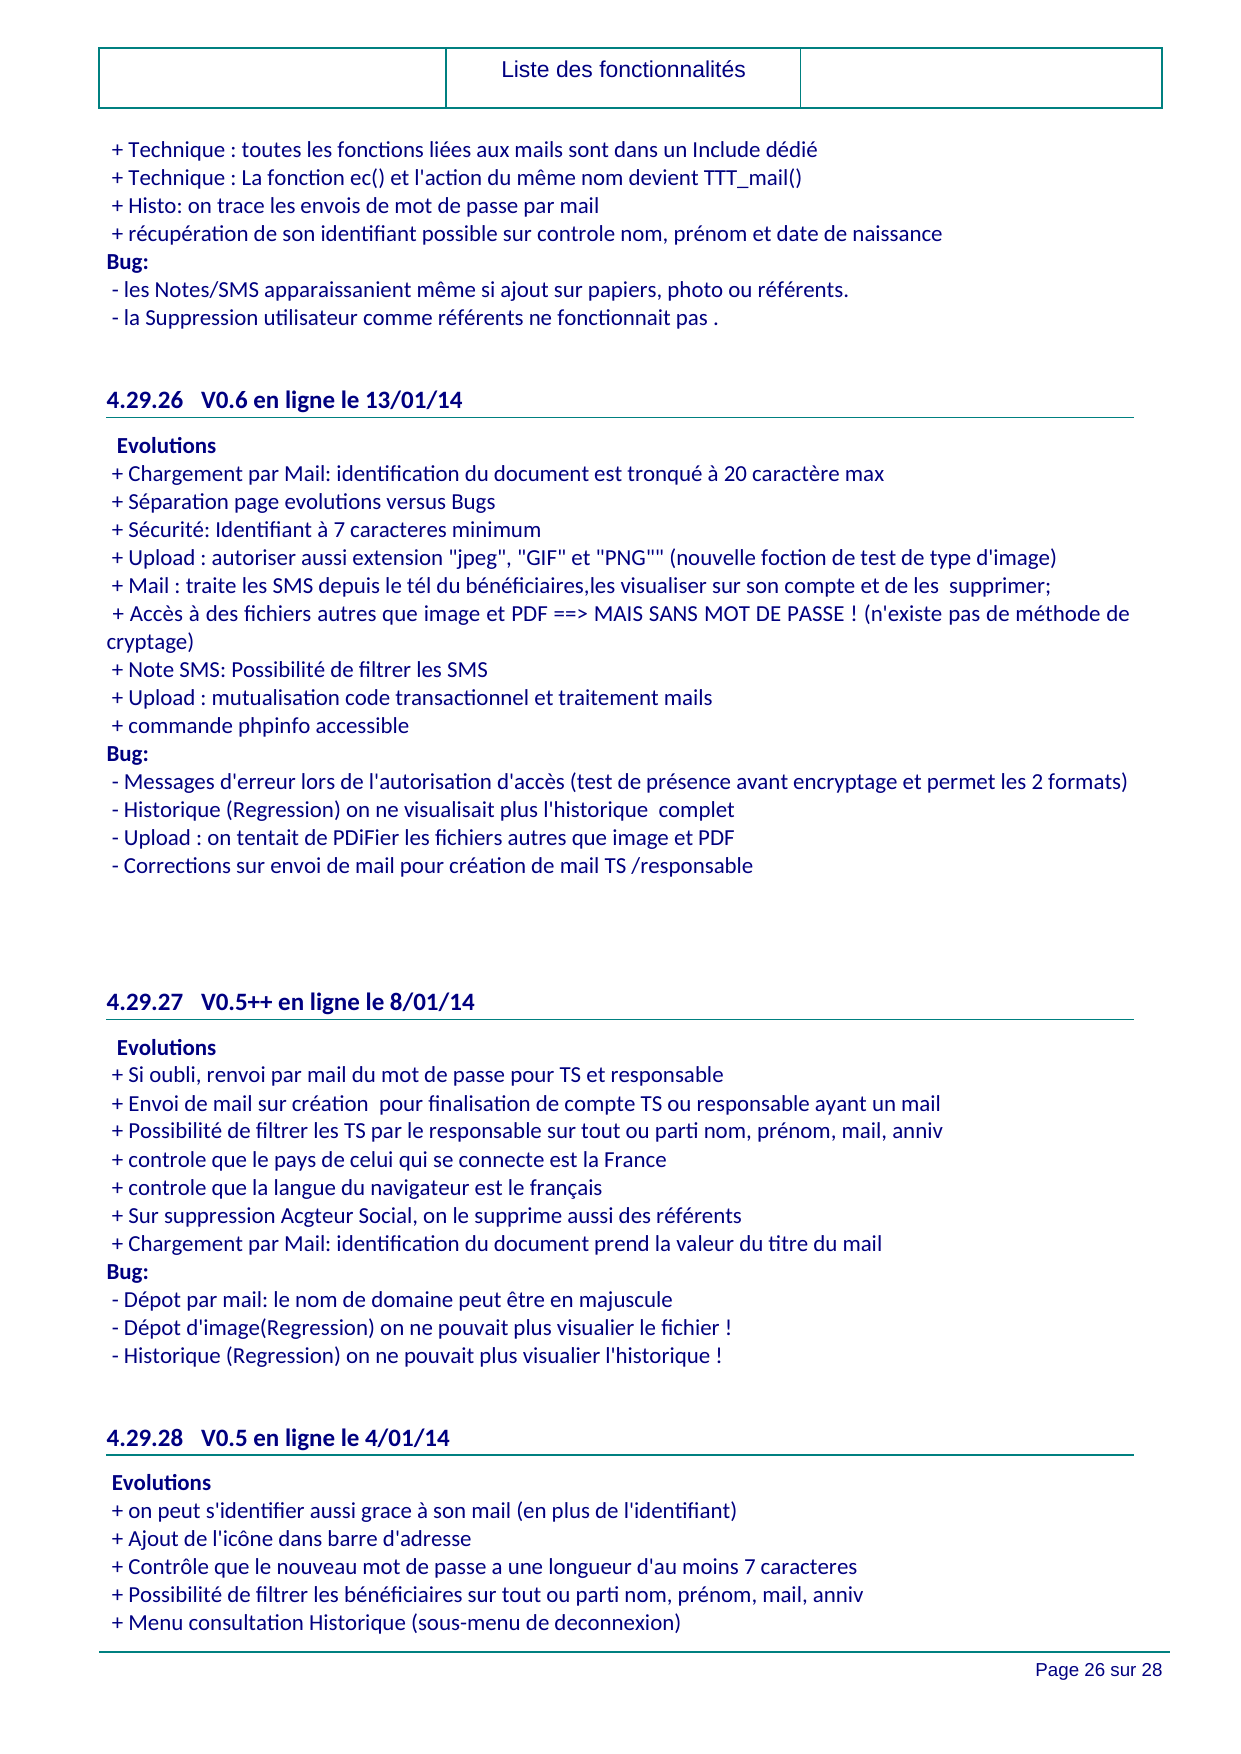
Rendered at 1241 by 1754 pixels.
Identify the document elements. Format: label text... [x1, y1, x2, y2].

text - Corrections sur envoi de mail pour création de mail TS /responsable [106, 851, 1134, 879]
text + récupération de son identifiant possible sur controle nom, prénom et date de naissance [106, 219, 1134, 247]
text + controle que le pays de celui qui se connecte est la France [106, 1145, 1134, 1173]
text + Possibilité de filtrer les bénéficiaires sur tout ou parti nom, prénom, mail, anniv [106, 1580, 1134, 1608]
text + Menu consultation Historique (sous-menu de deconnexion) [106, 1608, 1134, 1636]
text - Dépot d'image(Regression) on ne pouvait plus visualier le fichier ! [106, 1313, 1134, 1341]
text + Sur suppression Acgteur Social, on le supprime aussi des référents [106, 1201, 1134, 1229]
text + Sécurité: Identifiant à 7 caracteres minimum [106, 515, 1134, 543]
text + Technique : La fonction ec() et l'action du même nom devient TTT_mail() [106, 163, 1134, 191]
text Evolutions [106, 1468, 1134, 1496]
text + Séparation page evolutions versus Bugs [106, 487, 1134, 515]
text + Chargement par Mail: identification du document est tronqué à 20 caractère max [106, 459, 1134, 487]
text + Envoi de mail sur création pour finalisation de compte TS ou responsable ayant un mail [106, 1089, 1134, 1117]
text + Ajout de l'icône dans barre d'adresse [106, 1524, 1134, 1552]
text - Upload : on tentait de PDiFier les fichiers autres que image et PDF [106, 823, 1134, 851]
text - Dépot par mail: le nom de domaine peut être en majuscule [106, 1285, 1134, 1313]
text + on peut s'identifier aussi grace à son mail (en plus de l'identifiant) [106, 1496, 1134, 1524]
text + Mail : traite les SMS depuis le tél du bénéficiaires,les visualiser sur son compte et de les supprimer; [106, 571, 1134, 599]
text + Contrôle que le nouveau mot de passe a une longueur d'au moins 7 caracteres [106, 1552, 1134, 1580]
text + Accès à des fichiers autres que image et PDF ==> MAIS SANS MOT DE PASSE ! (n'existe pas de méthode de cryptage) [106, 599, 1134, 655]
text + Chargement par Mail: identification du document prend la valeur du titre du mail [106, 1229, 1134, 1257]
text - Historique (Regression) on ne visualisait plus l'historique complet [106, 795, 1134, 823]
text + Histo: on trace les envois de mot de passe par mail [106, 191, 1134, 219]
subtitle V0.5++ en ligne le 8/01/14 [106, 986, 1134, 1019]
text + Upload : autoriser aussi extension "jpeg", "GIF" et "PNG"" (nouvelle foction de test de type d'image) [106, 543, 1134, 571]
text + Si oubli, renvoi par mail du mot de passe pour TS et responsable [106, 1061, 1134, 1089]
subtitle V0.5 en ligne le 4/01/14 [106, 1422, 1134, 1454]
text - la Suppression utilisateur comme référents ne fonctionnait pas . [106, 303, 1134, 332]
subtitle V0.6 en ligne le 13/01/14 [106, 384, 1134, 417]
text Bug: [106, 247, 1134, 276]
text Evolutions [106, 431, 1134, 459]
text + Upload : mutualisation code transactionnel et traitement mails [106, 683, 1134, 711]
text + Possibilité de filtrer les TS par le responsable sur tout ou parti nom, prénom, mail, anniv [106, 1117, 1134, 1145]
text - les Notes/SMS apparaissanient même si ajout sur papiers, photo ou référents. [106, 276, 1134, 303]
text Bug: [106, 1257, 1134, 1285]
text Bug: [106, 739, 1134, 767]
text - Messages d'erreur lors de l'autorisation d'accès (test de présence avant encryptage et permet les 2 formats) [106, 767, 1134, 795]
text + Technique : toutes les fonctions liées aux mails sont dans un Include dédié [106, 135, 1134, 163]
text + controle que la langue du navigateur est le français [106, 1173, 1134, 1201]
text - Historique (Regression) on ne pouvait plus visualier l'historique ! [106, 1341, 1134, 1369]
text + commande phpinfo accessible [106, 711, 1134, 739]
text Evolutions [106, 1033, 1134, 1061]
text + Note SMS: Possibilité de filtrer les SMS [106, 655, 1134, 683]
